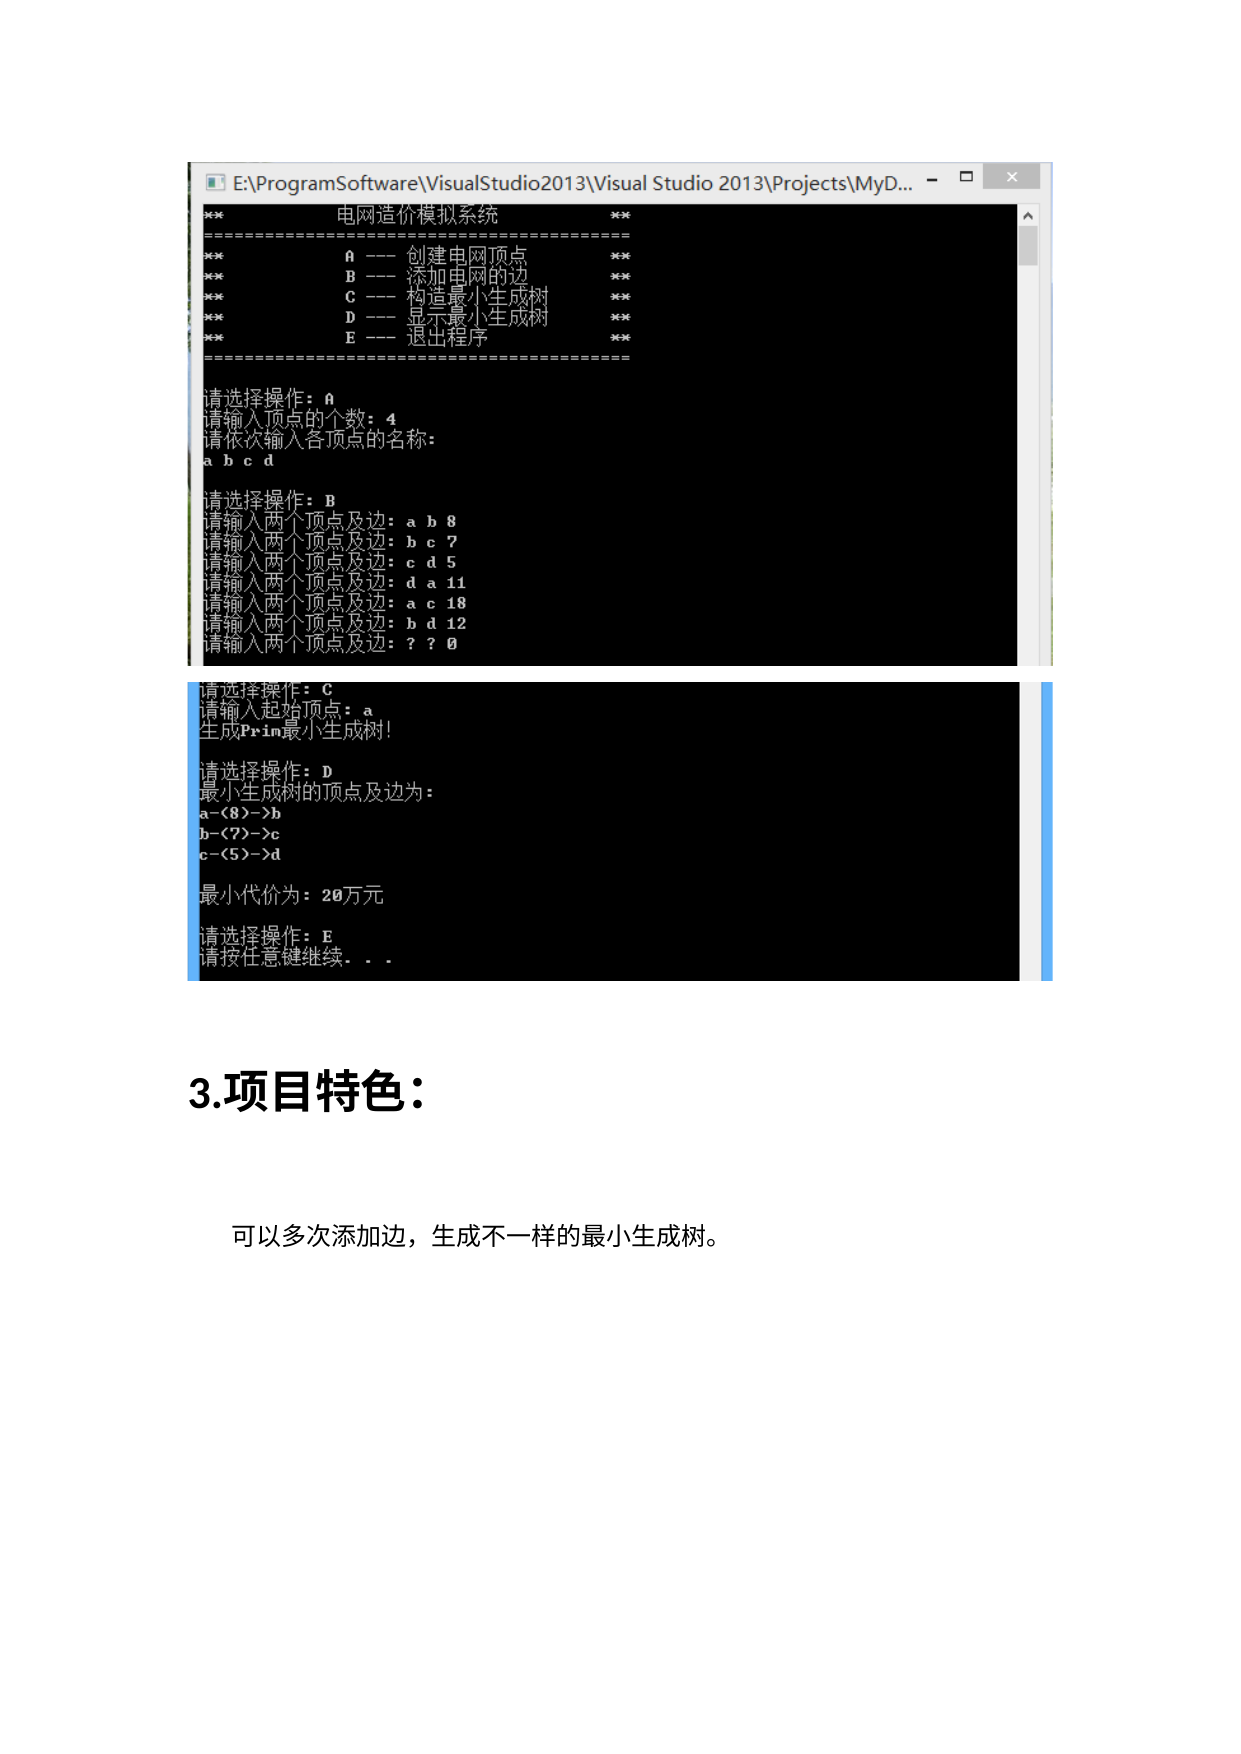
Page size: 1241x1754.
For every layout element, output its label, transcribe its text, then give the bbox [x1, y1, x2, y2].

text 可以多次添加边，生成不一样的最小生成树。 [187, 1202, 1053, 1267]
text 3.项目特色： [187, 1039, 1053, 1137]
picture [187, 162, 1053, 666]
picture [187, 682, 1053, 981]
